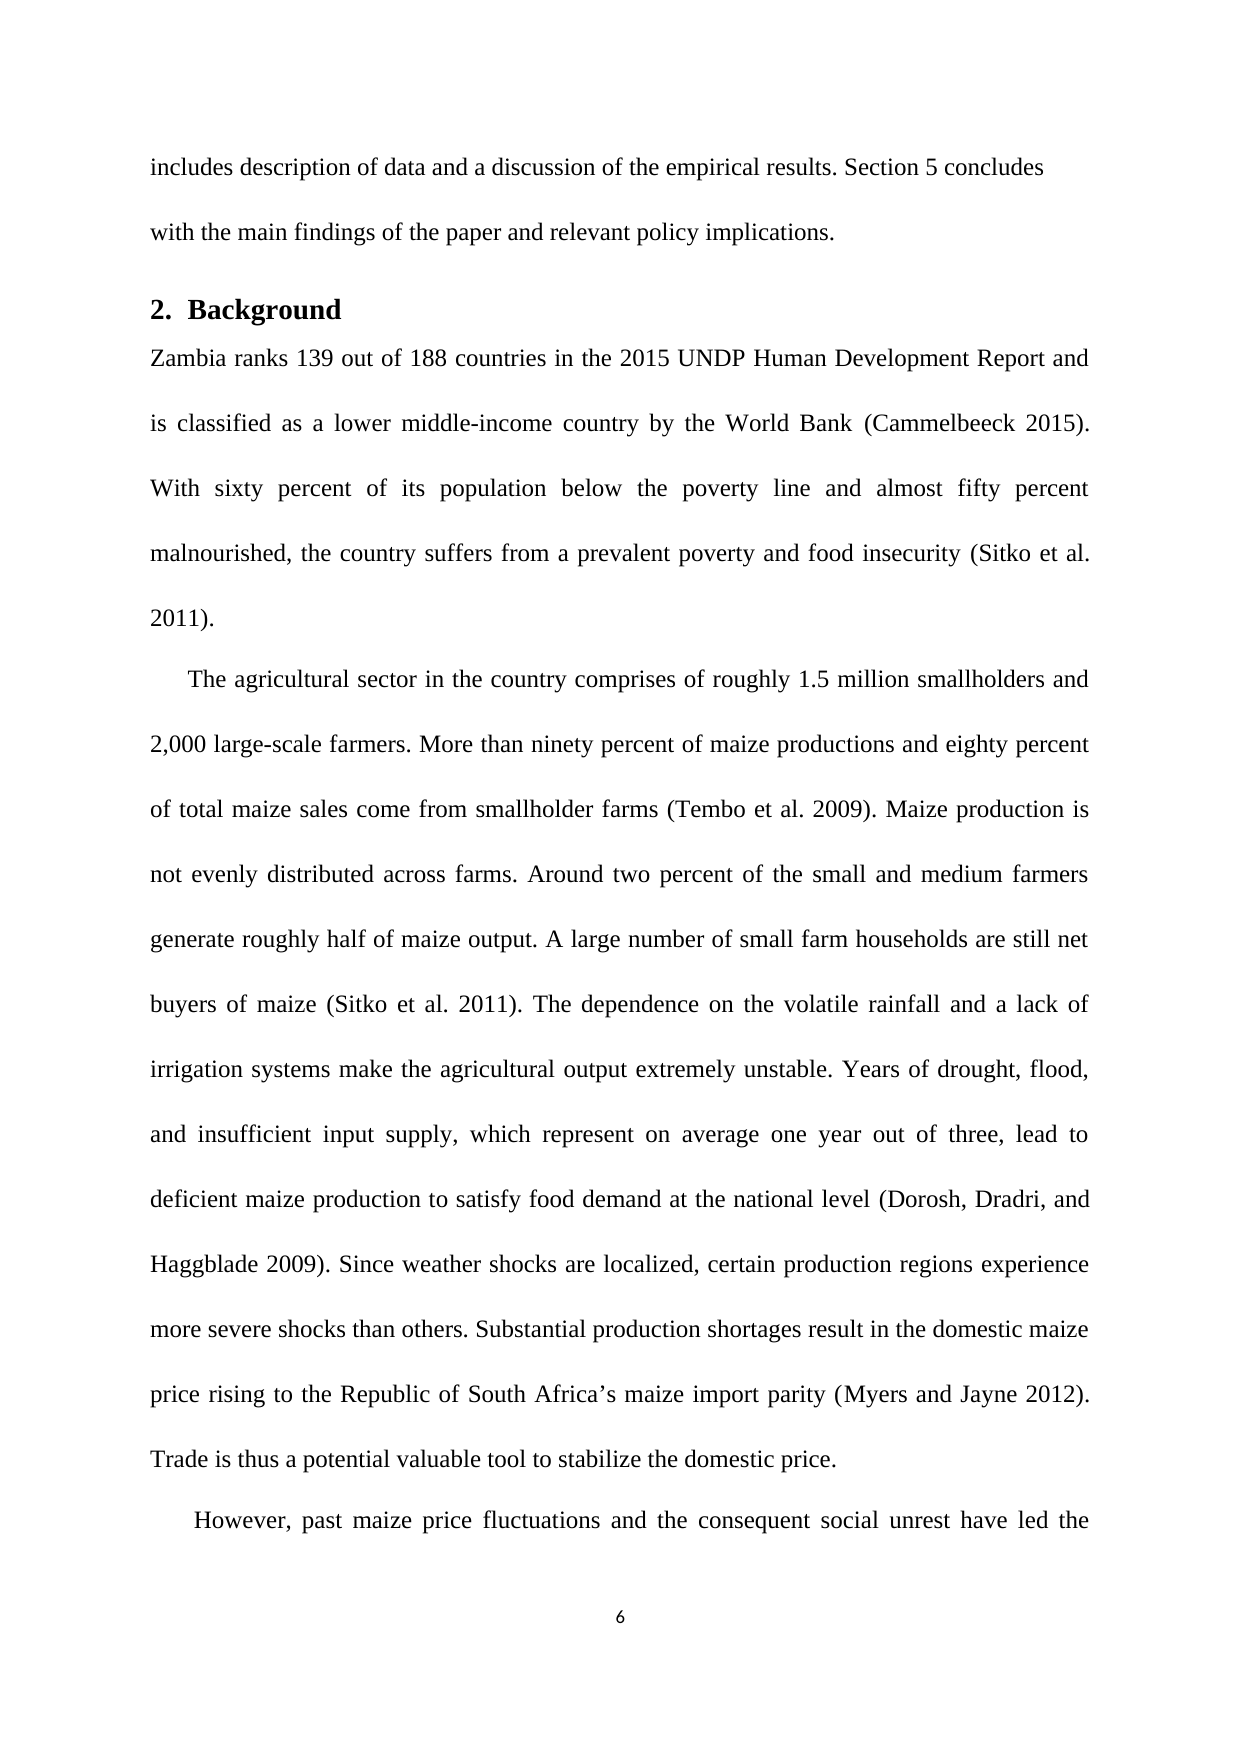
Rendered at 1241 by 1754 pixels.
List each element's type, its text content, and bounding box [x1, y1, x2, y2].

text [150, 1504, 1090, 1536]
list The agricultural sector in the country comprises of roughly 1.5 million smallholders and 2,000 large-scale farmers. More than ninety percent of maize productions and eighty percent of total maize sales come from smallholder farms (Tembo et al. 2009). Maize production is not evenly distributed across farms. Around two percent of the small and medium farmers generate roughly half of maize output. A large number of small farm households are still net buyers of maize (Sitko et al. 2011). The dependence on the volatile rainfall and a lack of irrigation systems make the agricultural output extremely unstable. Years of drought, flood, and insufficient input supply, which represent on average one year out of three, lead to deficient maize production to satisfy food demand at the national level (Dorosh, Dradri, and Haggblade 2009). Since weather shocks are localized, certain production regions experience more severe shocks than others. Substantial production shortages result in the domestic maize price rising to the Republic of South Africa’s maize import parity (Myers and Jayne 2012). Trade is thus a potential valuable tool to stabilize the domestic price. [150, 662, 1090, 1475]
list Background [150, 276, 1090, 341]
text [150, 150, 1090, 247]
list Zambia ranks 139 out of 188 countries in the 2015 UNDP Human Development Report and is classified as a lower middle-income country by the World Bank (Cammelbeeck 2015). With sixty percent of its population below the poverty line and almost fifty percent malnourished, the country suffers from a prevalent poverty and food insecurity (Sitko et al. 2011). [150, 341, 1090, 634]
